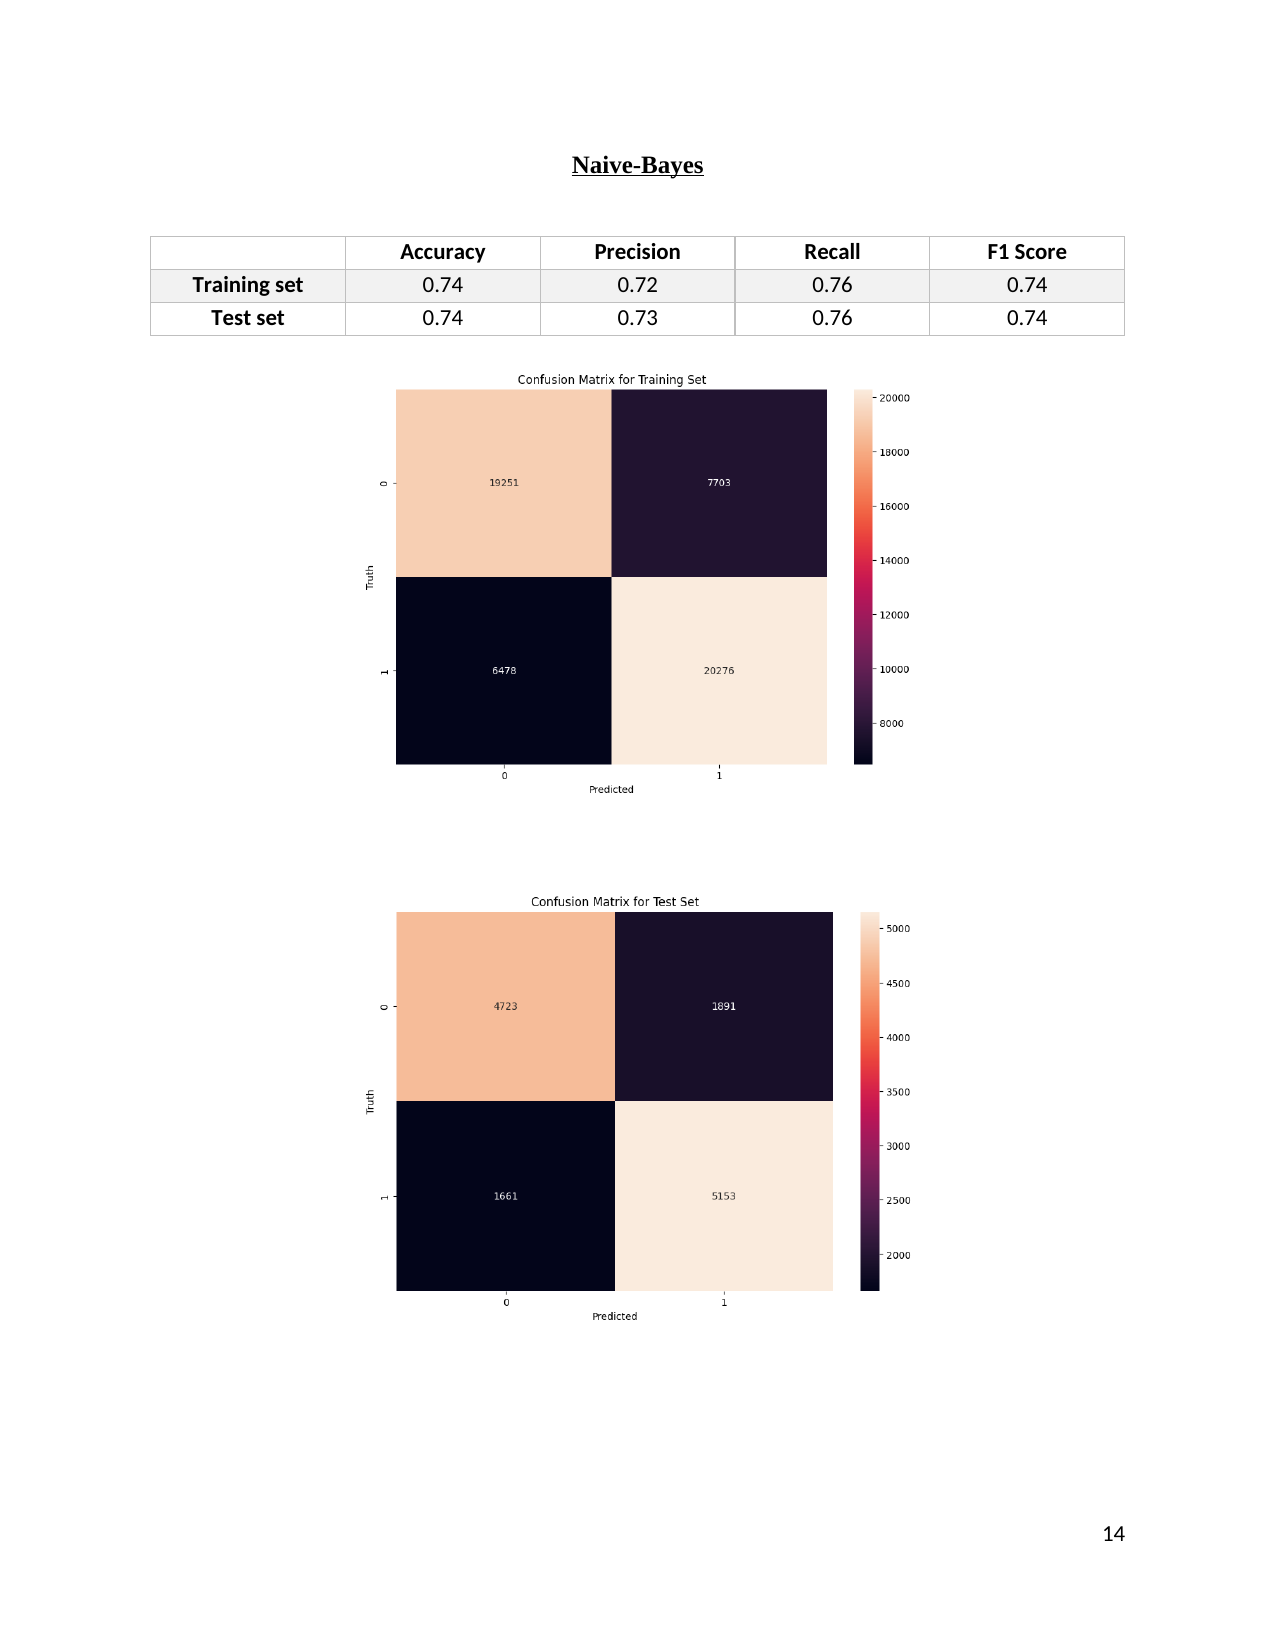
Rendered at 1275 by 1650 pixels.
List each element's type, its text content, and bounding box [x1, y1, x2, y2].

table_cell 0.74 [930, 303, 1124, 335]
table_cell Training set [151, 270, 345, 302]
table_cell 0.74 [346, 270, 540, 302]
table_header Recall [736, 237, 929, 269]
table_header F1 Score [930, 237, 1124, 269]
table_header Accuracy [346, 237, 540, 269]
picture [359, 368, 916, 801]
table_header Precision [541, 237, 734, 269]
table_cell 0.76 [736, 270, 929, 302]
table_header [151, 237, 345, 269]
table_cell 0.74 [346, 303, 540, 335]
table_cell 0.73 [541, 303, 734, 335]
subtitle Naive-Bayes [150, 150, 1125, 179]
table_cell Test set [151, 303, 345, 335]
table_cell 0.72 [541, 270, 734, 302]
table_cell 0.76 [736, 303, 929, 335]
picture [359, 889, 917, 1328]
table_cell 0.74 [930, 270, 1124, 302]
